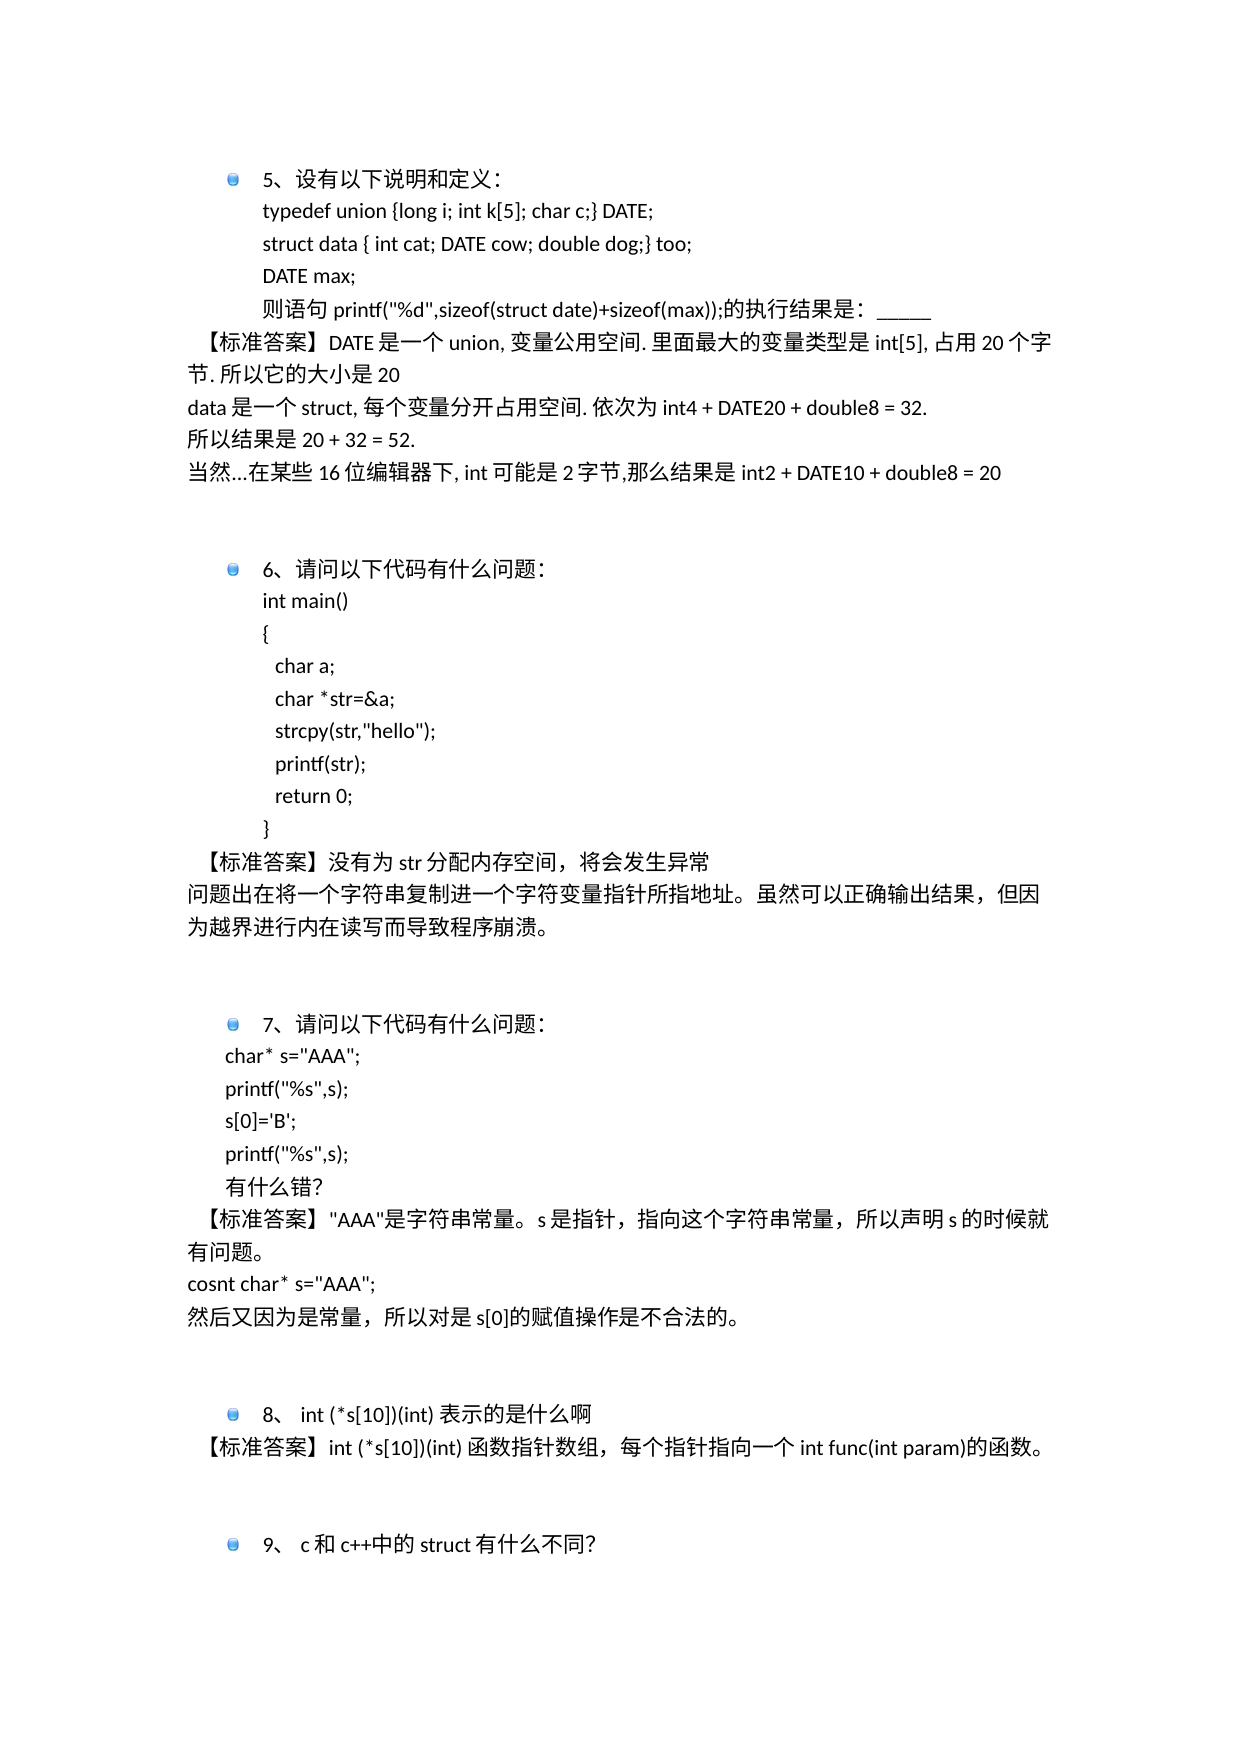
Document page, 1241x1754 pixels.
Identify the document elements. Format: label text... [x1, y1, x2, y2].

list 6、请问以下代码有什么问题： int main() { char a; char *str=&a; strcpy(str,"hello"); printf(str); return 0; } [225, 552, 1053, 844]
list 8、 int (*s[10])(int) 表示的是什么啊 [225, 1397, 1053, 1429]
text 【标准答案】int (*s[10])(int) 函数指针数组，每个指针指向一个int func(int param)的函数。 [187, 1429, 1053, 1462]
list 7、请问以下代码有什么问题： [225, 1007, 1053, 1039]
list 5、设有以下说明和定义： typedef union {long i; int k[5]; char c;} DATE; struct data { int cat; DATE cow; double dog;} too; DATE max; 则语句 printf("%d",sizeof(struct date)+sizeof(max));的执行结果是：_____ [225, 162, 1053, 324]
picture [226, 171, 240, 188]
text 【标准答案】DATE是一个union, 变量公用空间. 里面最大的变量类型是int[5], 占用20个字节. 所以它的大小是20 data是一个struct, 每个变量分开占用空间. 依次为int4 + DATE20 + double8 = 32. 所以结果是 20 + 32 = 52. 当然...在某些16位编辑器下, int可能是2字节,那么结果是 int2 + DATE10 + double8 = 20 [187, 324, 1053, 487]
picture [226, 1536, 240, 1553]
list 9、 c和c++中的struct有什么不同？ [225, 1527, 1053, 1559]
picture [226, 1016, 240, 1033]
text 【标准答案】"AAA"是字符串常量。s是指针，指向这个字符串常量，所以声明s的时候就有问题。 cosnt char* s="AAA"; 然后又因为是常量，所以对是s[0]的赋值操作是不合法的。 [187, 1202, 1053, 1332]
picture [226, 1406, 240, 1423]
text char* s="AAA"; printf("%s",s); s[0]='B'; printf("%s",s); 有什么错？ [225, 1039, 1053, 1202]
text 【标准答案】没有为str分配内存空间，将会发生异常 问题出在将一个字符串复制进一个字符变量指针所指地址。虽然可以正确输出结果，但因为越界进行内在读写而导致程序崩溃。 [187, 844, 1053, 942]
picture [226, 561, 240, 578]
